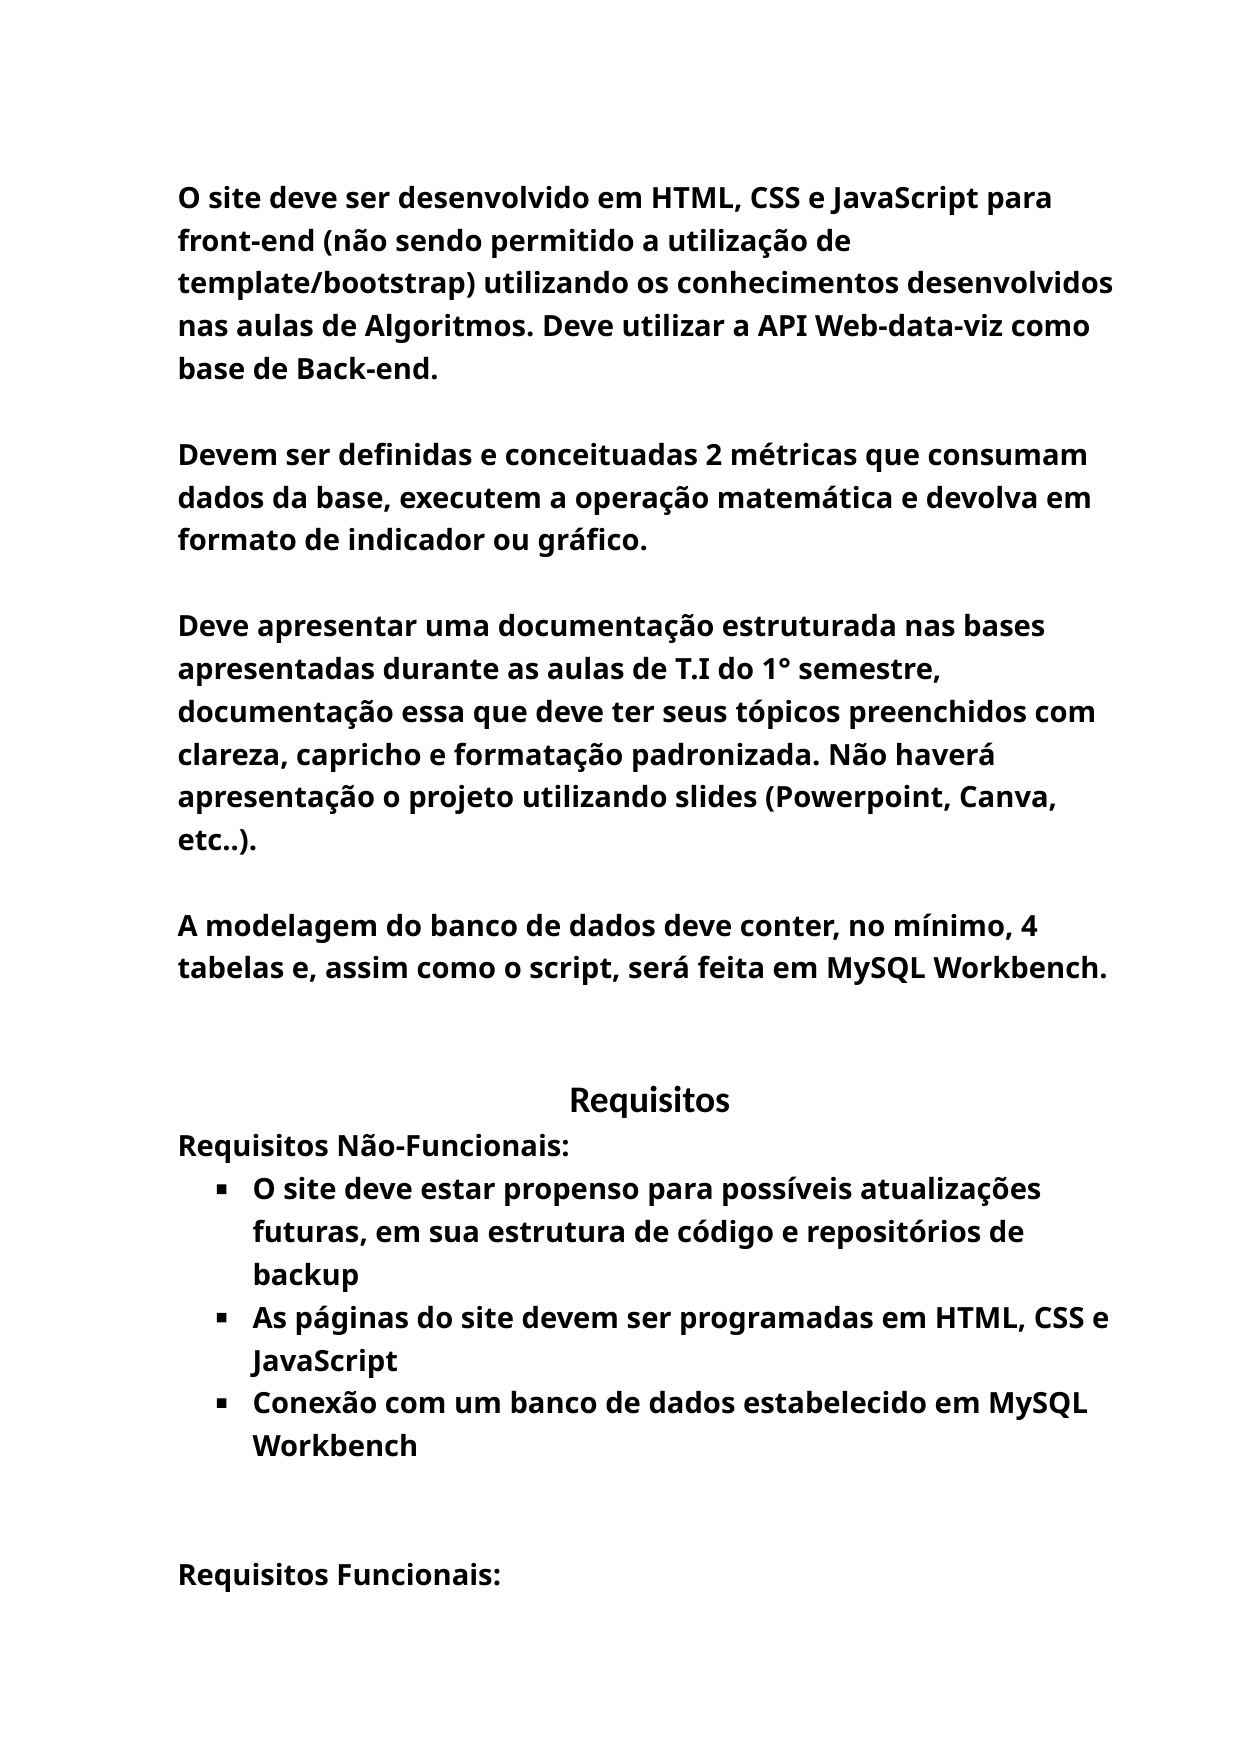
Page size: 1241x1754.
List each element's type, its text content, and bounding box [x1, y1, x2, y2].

text A modelagem do banco de dados deve conter, no mínimo, 4 tabelas e, assim como o script, será feita em MySQL Workbench. [177, 905, 1122, 987]
list As páginas do site devem ser programadas em HTML, CSS e JavaScript [215, 1297, 1122, 1379]
text Requisitos Não-Funcionais: [177, 1126, 1122, 1165]
text O site deve ser desenvolvido em HTML, CSS e JavaScript para front-end (não sendo permitido a utilização de template/bootstrap) utilizando os conhecimentos desenvolvidos nas aulas de Algoritmos. Deve utilizar a API Web-data-viz como base de Back-end. [177, 177, 1122, 388]
list Conexão com um banco de dados estabelecido em MySQL Workbench [215, 1383, 1122, 1465]
text Requisitos Funcionais: [177, 1554, 1122, 1593]
text Requisitos [177, 1076, 1122, 1122]
text Deve apresentar uma documentação estruturada nas bases apresentadas durante as aulas de T.I do 1° semestre, documentação essa que deve ter seus tópicos preenchidos com clareza, capricho e formatação padronizada. Não haverá apresentação o projeto utilizando slides (Powerpoint, Canva, etc..). [177, 605, 1122, 859]
list O site deve estar propenso para possíveis atualizações futuras, em sua estrutura de código e repositórios de backup [215, 1168, 1122, 1294]
text Devem ser definidas e conceituadas 2 métricas que consumam dados da base, executem a operação matemática e devolva em formato de indicador ou gráfico. [177, 434, 1122, 559]
